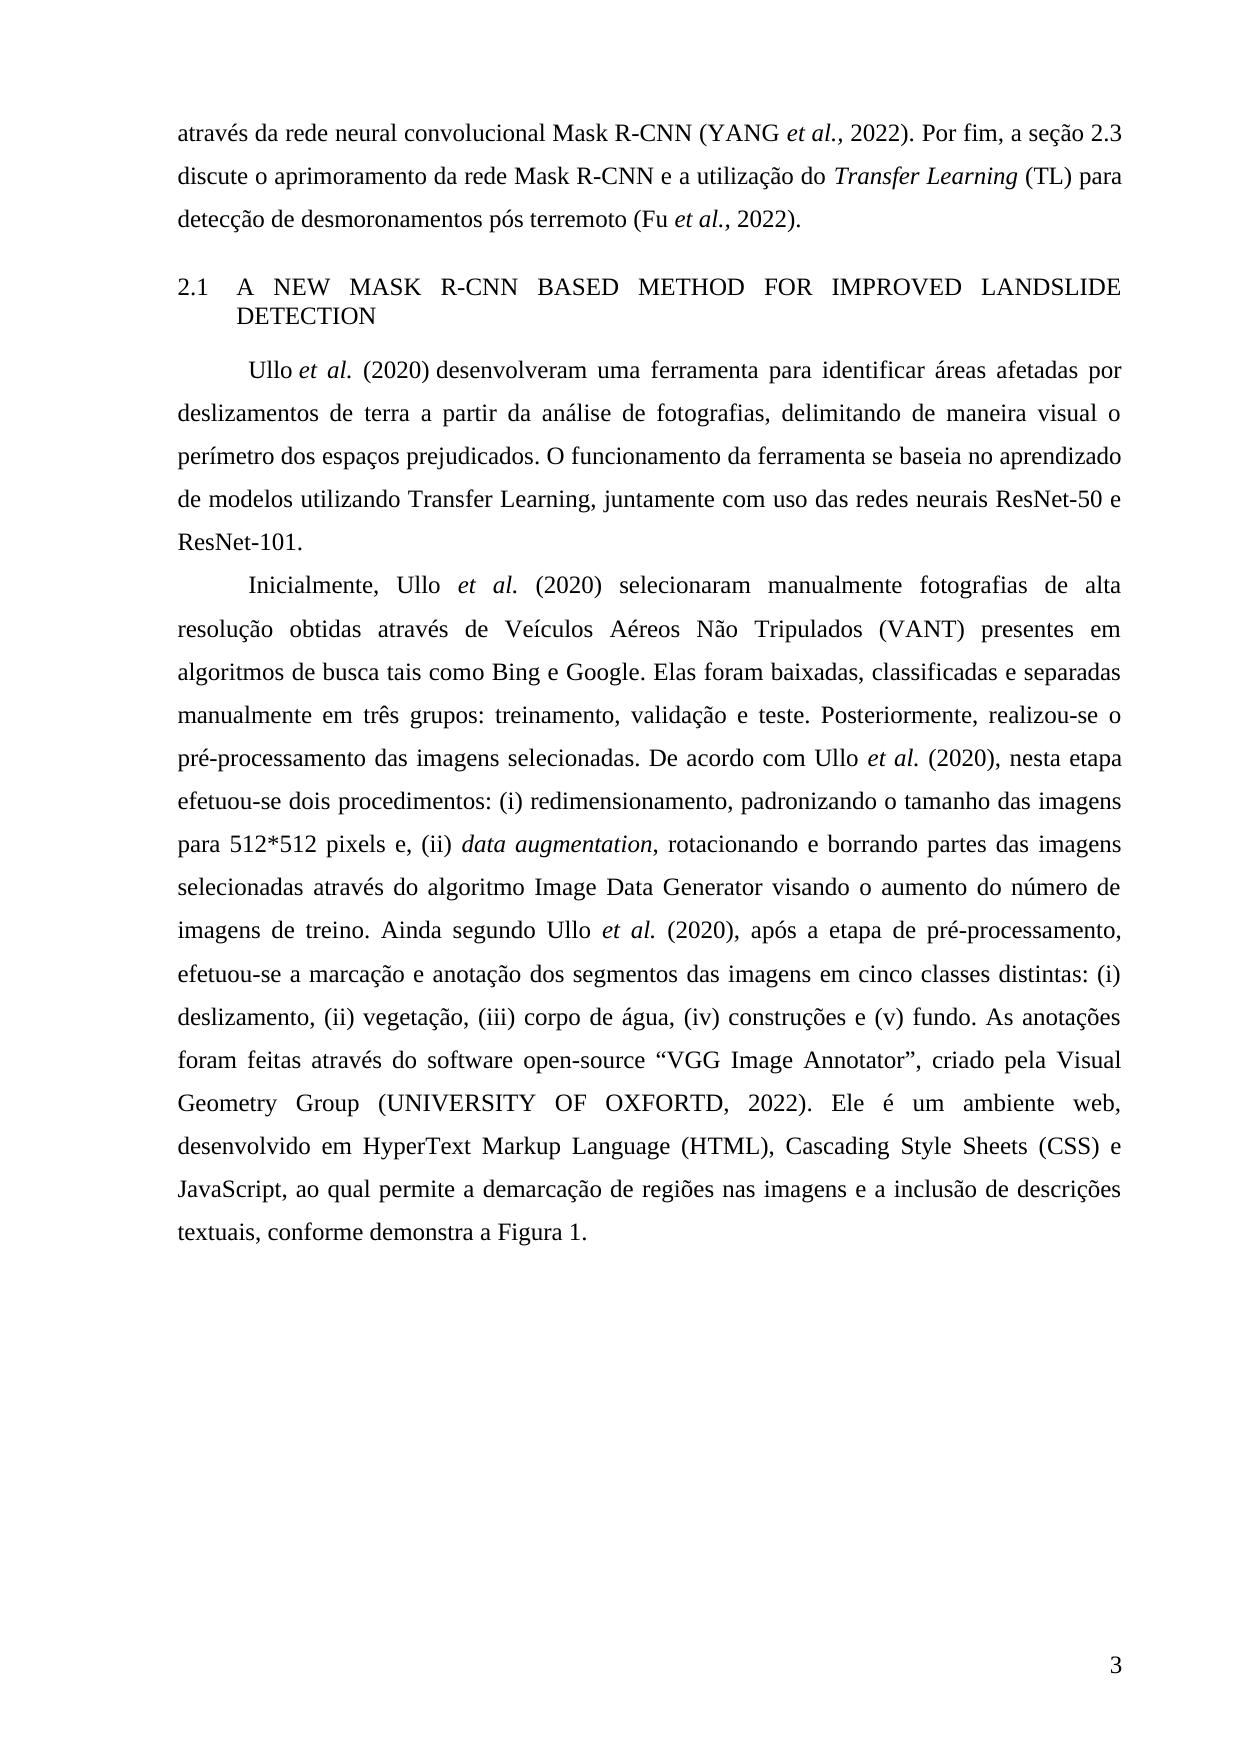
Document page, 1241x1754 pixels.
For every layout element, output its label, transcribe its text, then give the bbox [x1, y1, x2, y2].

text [177, 118, 1122, 233]
text Inicialmente, Ullo et al. (2020) selecionaram manualmente fotografias de alta resolução obtidas através de Veículos Aéreos Não Tripulados (VANT) presentes em algoritmos de busca tais como Bing e Google. Elas foram baixadas, classificadas e separadas manualmente em três grupos: treinamento, validação e teste. Posteriormente, realizou-se o pré-processamento das imagens selecionadas. De acordo com Ullo et al. (2020), nesta etapa efetuou-se dois procedimentos: (i) redimensionamento, padronizando o tamanho das imagens para 512*512 pixels e, (ii) data augmentation, rotacionando e borrando partes das imagens selecionadas através do algoritmo Image Data Generator visando o aumento do número de imagens de treino. Ainda segundo Ullo et al. (2020), após a etapa de pré-processamento, efetuou-se a marcação e anotação dos segmentos das imagens em cinco classes distintas: (i) deslizamento, (ii) vegetação, (iii) corpo de água, (iv) construções e (v) fundo. As anotações foram feitas através do software open-source “VGG Image Annotator”, criado pela Visual Geometry Group (UNIVERSITY OF OXFORTD, 2022). Ele é um ambiente web, desenvolvido em HyperText Markup Language (HTML), Cascading Style Sheets (CSS) e JavaScript, ao qual permite a demarcação de regiões nas imagens e a inclusão de descrições textuais, conforme demonstra a Figura 1. [177, 571, 1122, 1246]
subtitle A NEW MASK R-CNN BASED METHOD FOR IMPROVED LANDSLIDE DETECTION [177, 272, 1122, 330]
text Ullo et al. (2020) desenvolveram uma ferramenta para identificar áreas afetadas por deslizamentos de terra a partir da análise de fotografias, delimitando de maneira visual o perímetro dos espaços prejudicados. O funcionamento da ferramenta se baseia no aprendizado de modelos utilizando Transfer Learning, juntamente com uso das redes neurais ResNet-50 e ResNet-101. [177, 355, 1122, 556]
